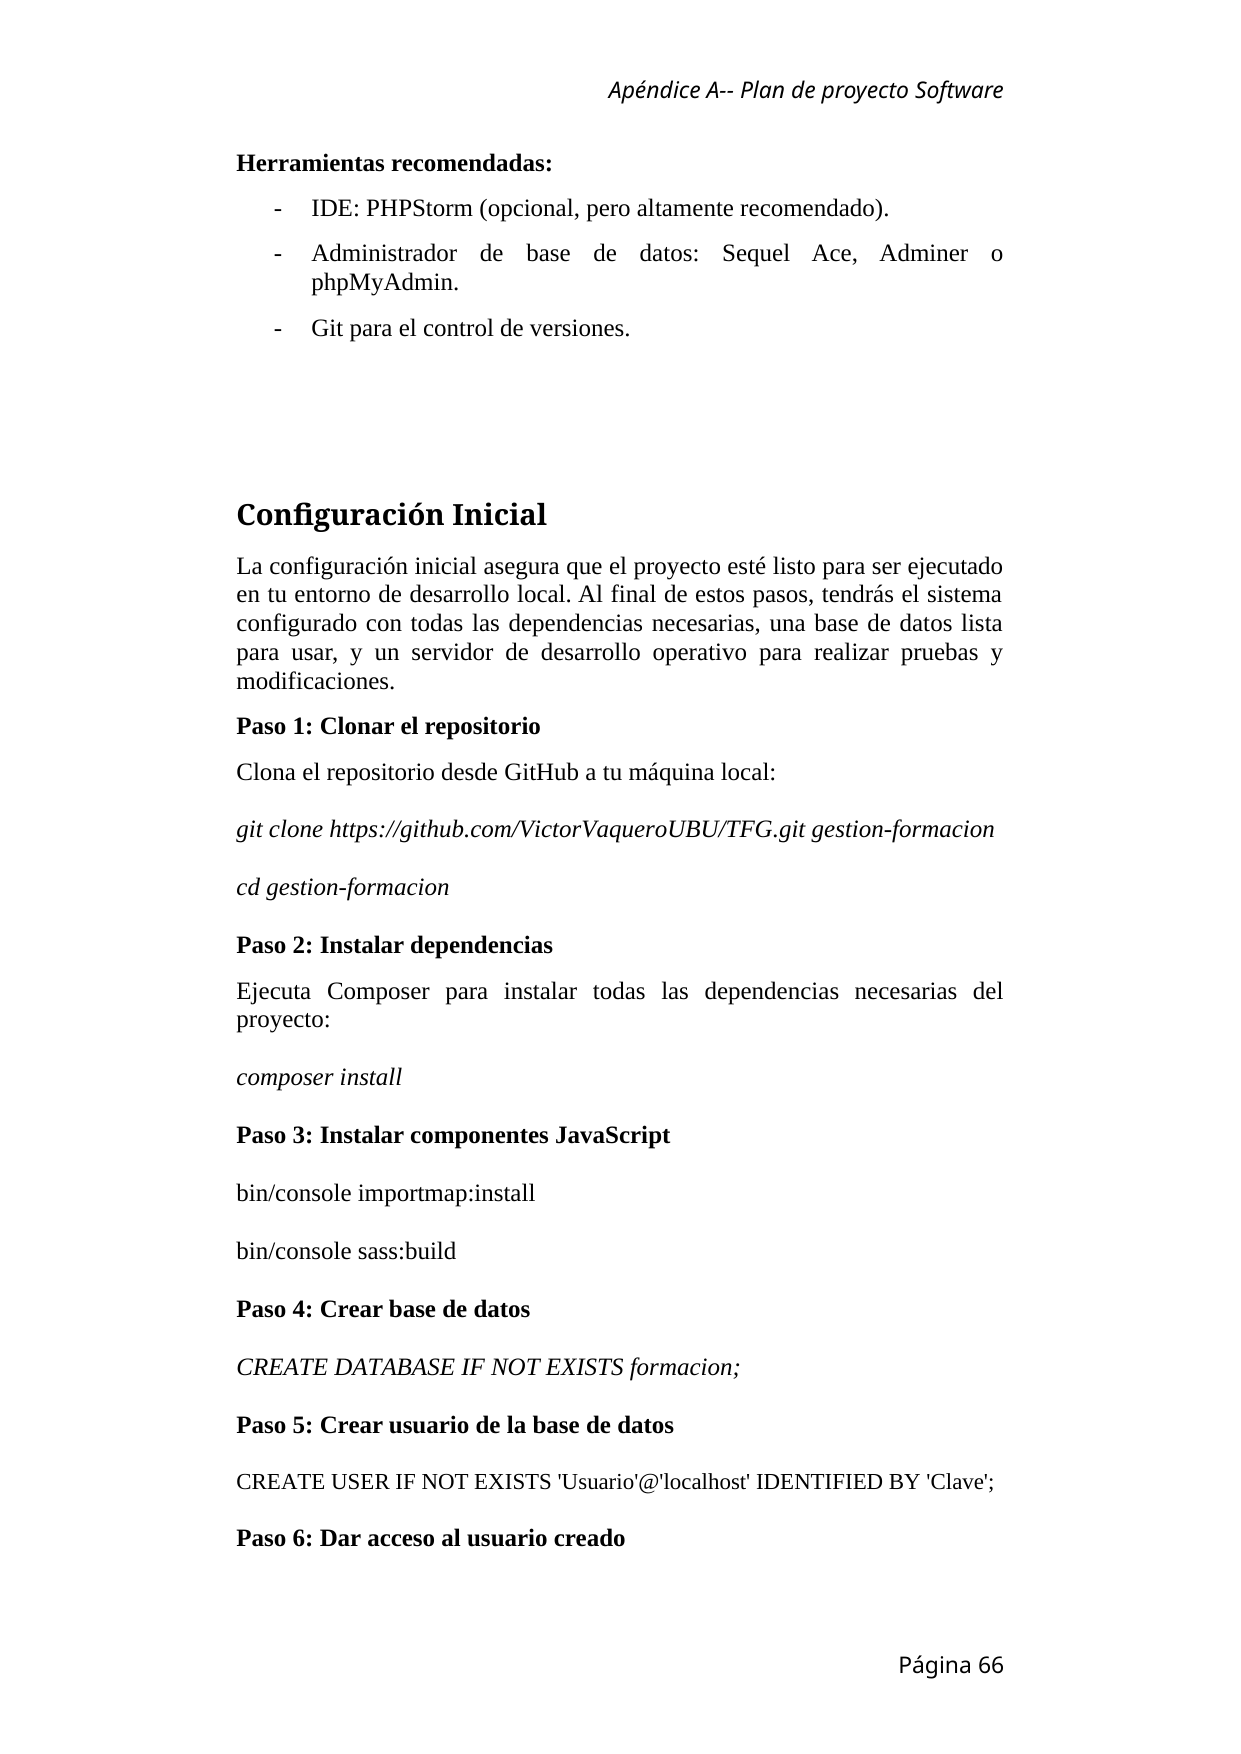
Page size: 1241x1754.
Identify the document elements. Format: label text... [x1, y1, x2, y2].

list IDE: PHPStorm (opcional, pero altamente recomendado). [274, 193, 1004, 222]
list Git para el control de versiones. [274, 313, 1004, 341]
text composer install [236, 1062, 1004, 1091]
text Paso 3: Instalar componentes JavaScript [236, 1120, 1004, 1149]
text Paso 2: Instalar dependencias [236, 930, 1004, 959]
text Clona el repositorio desde GitHub a tu máquina local: [236, 757, 1004, 785]
text cd gestion-formacion [236, 872, 1004, 901]
text Ejecuta Composer para instalar todas las dependencias necesarias del proyecto: [236, 976, 1004, 1033]
text Herramientas recomendadas: [236, 148, 1004, 176]
text CREATE USER IF NOT EXISTS 'Usuario'@'localhost' IDENTIFIED BY 'Clave'; [236, 1468, 1004, 1494]
text bin/console importmap:install [236, 1178, 1004, 1207]
text git clone https://github.com/VictorVaqueroUBU/TFG.git gestion-formacion [236, 814, 1004, 843]
text Configuración Inicial [236, 494, 1004, 534]
text Paso 5: Crear usuario de la base de datos [236, 1410, 1004, 1439]
text bin/console sass:build [236, 1236, 1004, 1265]
list Administrador de base de datos: Sequel Ace, Adminer o phpMyAdmin. [274, 238, 1004, 296]
text Paso 6: Dar acceso al usuario creado [236, 1523, 1004, 1552]
text Paso 4: Crear base de datos [236, 1294, 1004, 1323]
text La configuración inicial asegura que el proyecto esté listo para ser ejecutado en tu entorno de desarrollo local. Al final de estos pasos, tendrás el sistema configurado con todas las dependencias necesarias, una base de datos lista para usar, y un servidor de desarrollo operativo para realizar pruebas y modificaciones. [236, 551, 1004, 694]
text Paso 1: Clonar el repositorio [236, 711, 1004, 740]
text CREATE DATABASE IF NOT EXISTS formacion; [236, 1352, 1004, 1381]
